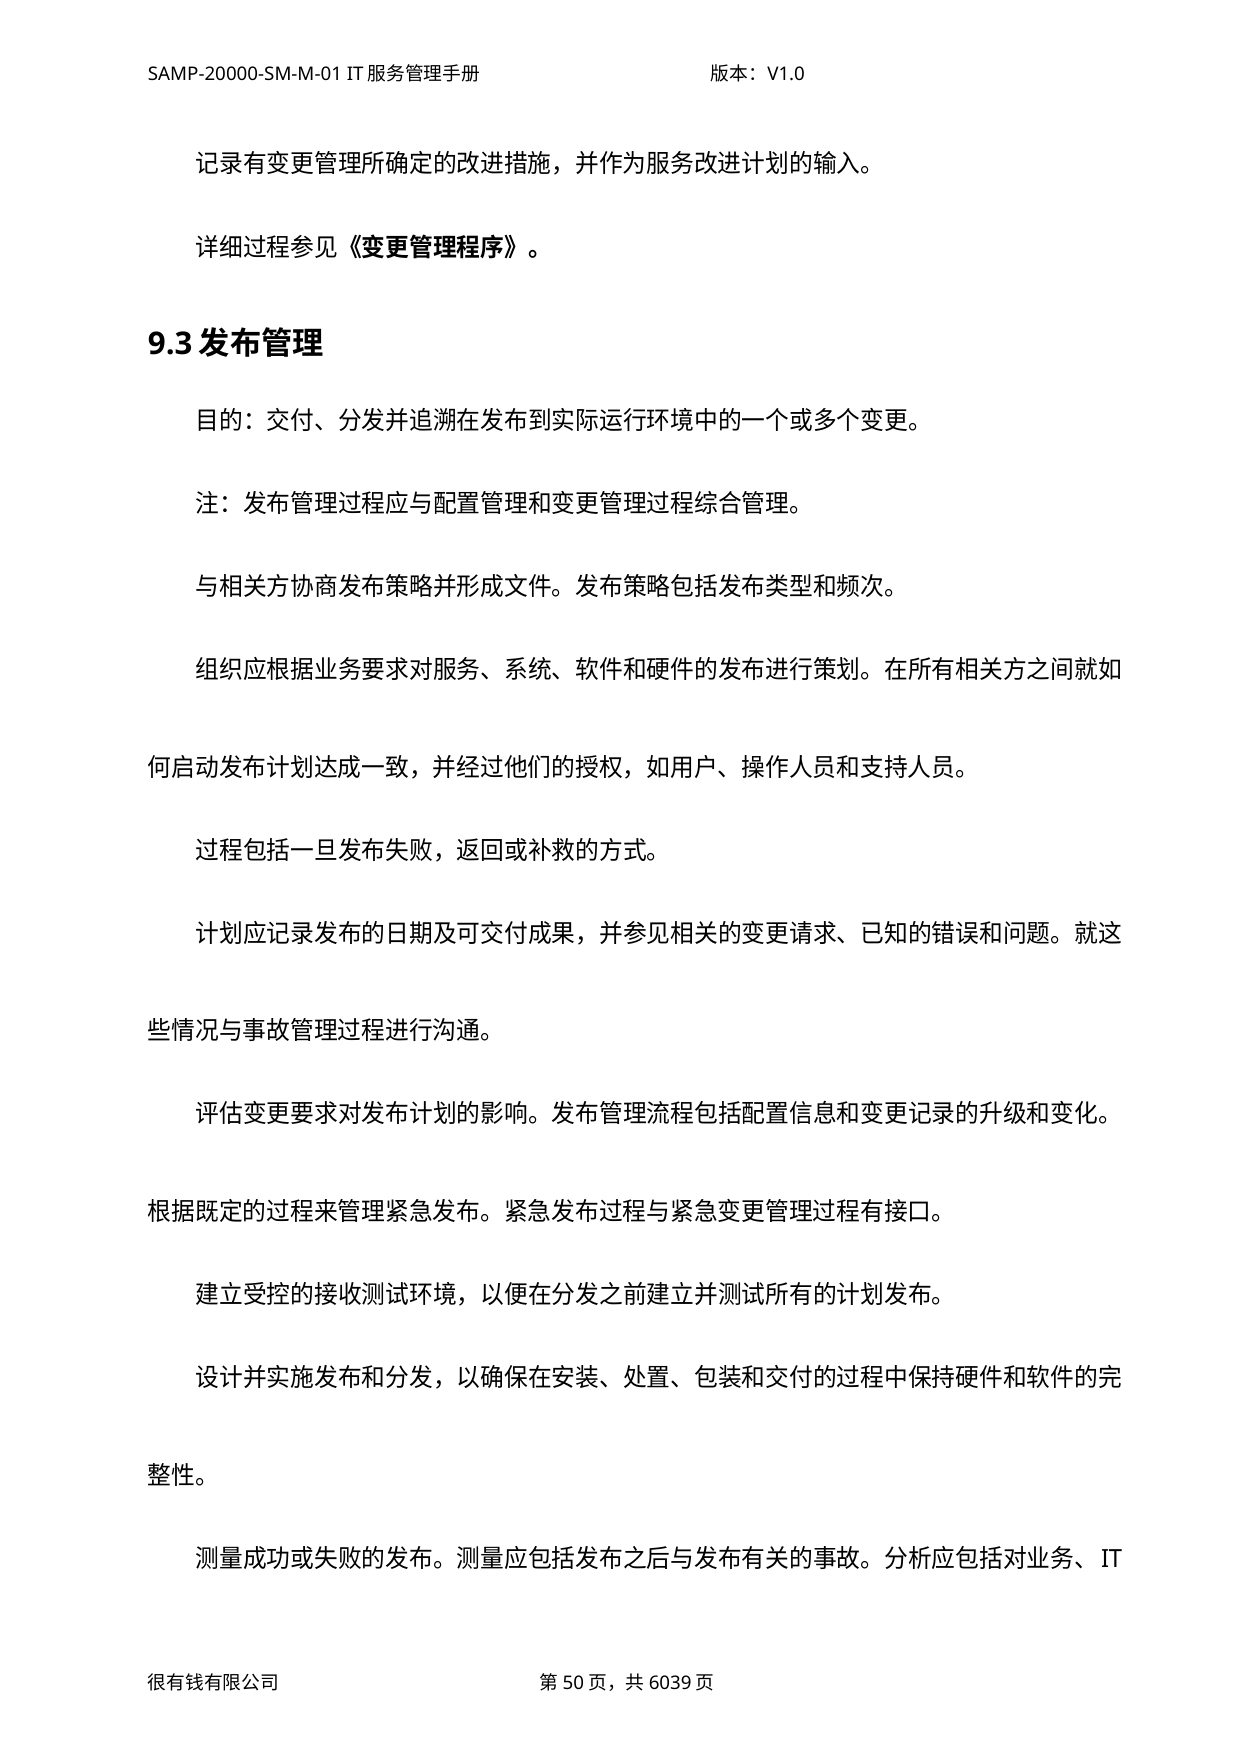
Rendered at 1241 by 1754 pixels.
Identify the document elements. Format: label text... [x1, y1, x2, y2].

subtitle 9.3发布管理 [148, 308, 1122, 373]
text 注：发布管理过程应与配置管理和变更管理过程综合管理。 [148, 469, 1122, 534]
text 目的：交付、分发并追溯在发布到实际运行环境中的一个或多个变更。 [148, 386, 1122, 451]
text 过程包括一旦发布失败，返回或补救的方式。 [148, 816, 1122, 881]
text 记录有变更管理所确定的改进措施，并作为服务改进计划的输入。 [148, 129, 1122, 194]
text 组织应根据业务要求对服务、系统、软件和硬件的发布进行策划。在所有相关方之间就如何启动发布计划达成一致，并经过他们的授权，如用户、操作人员和支持人员。 [148, 635, 1122, 798]
text 计划应记录发布的日期及可交付成果，并参见相关的变更请求、已知的错误和问题。就这些情况与事故管理过程进行沟通。 [148, 899, 1122, 1061]
text 设计并实施发布和分发，以确保在安装、处置、包装和交付的过程中保持硬件和软件的完整性。 [148, 1343, 1122, 1506]
text 与相关方协商发布策略并形成文件。发布策略包括发布类型和频次。 [148, 552, 1122, 617]
text 详细过程参见《变更管理程序》。 [148, 213, 1122, 278]
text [148, 1524, 1122, 1589]
text 建立受控的接收测试环境，以便在分发之前建立并测试所有的计划发布。 [148, 1260, 1122, 1325]
text 评估变更要求对发布计划的影响。发布管理流程包括配置信息和变更记录的升级和变化。根据既定的过程来管理紧急发布。紧急发布过程与紧急变更管理过程有接口。 [148, 1079, 1122, 1242]
